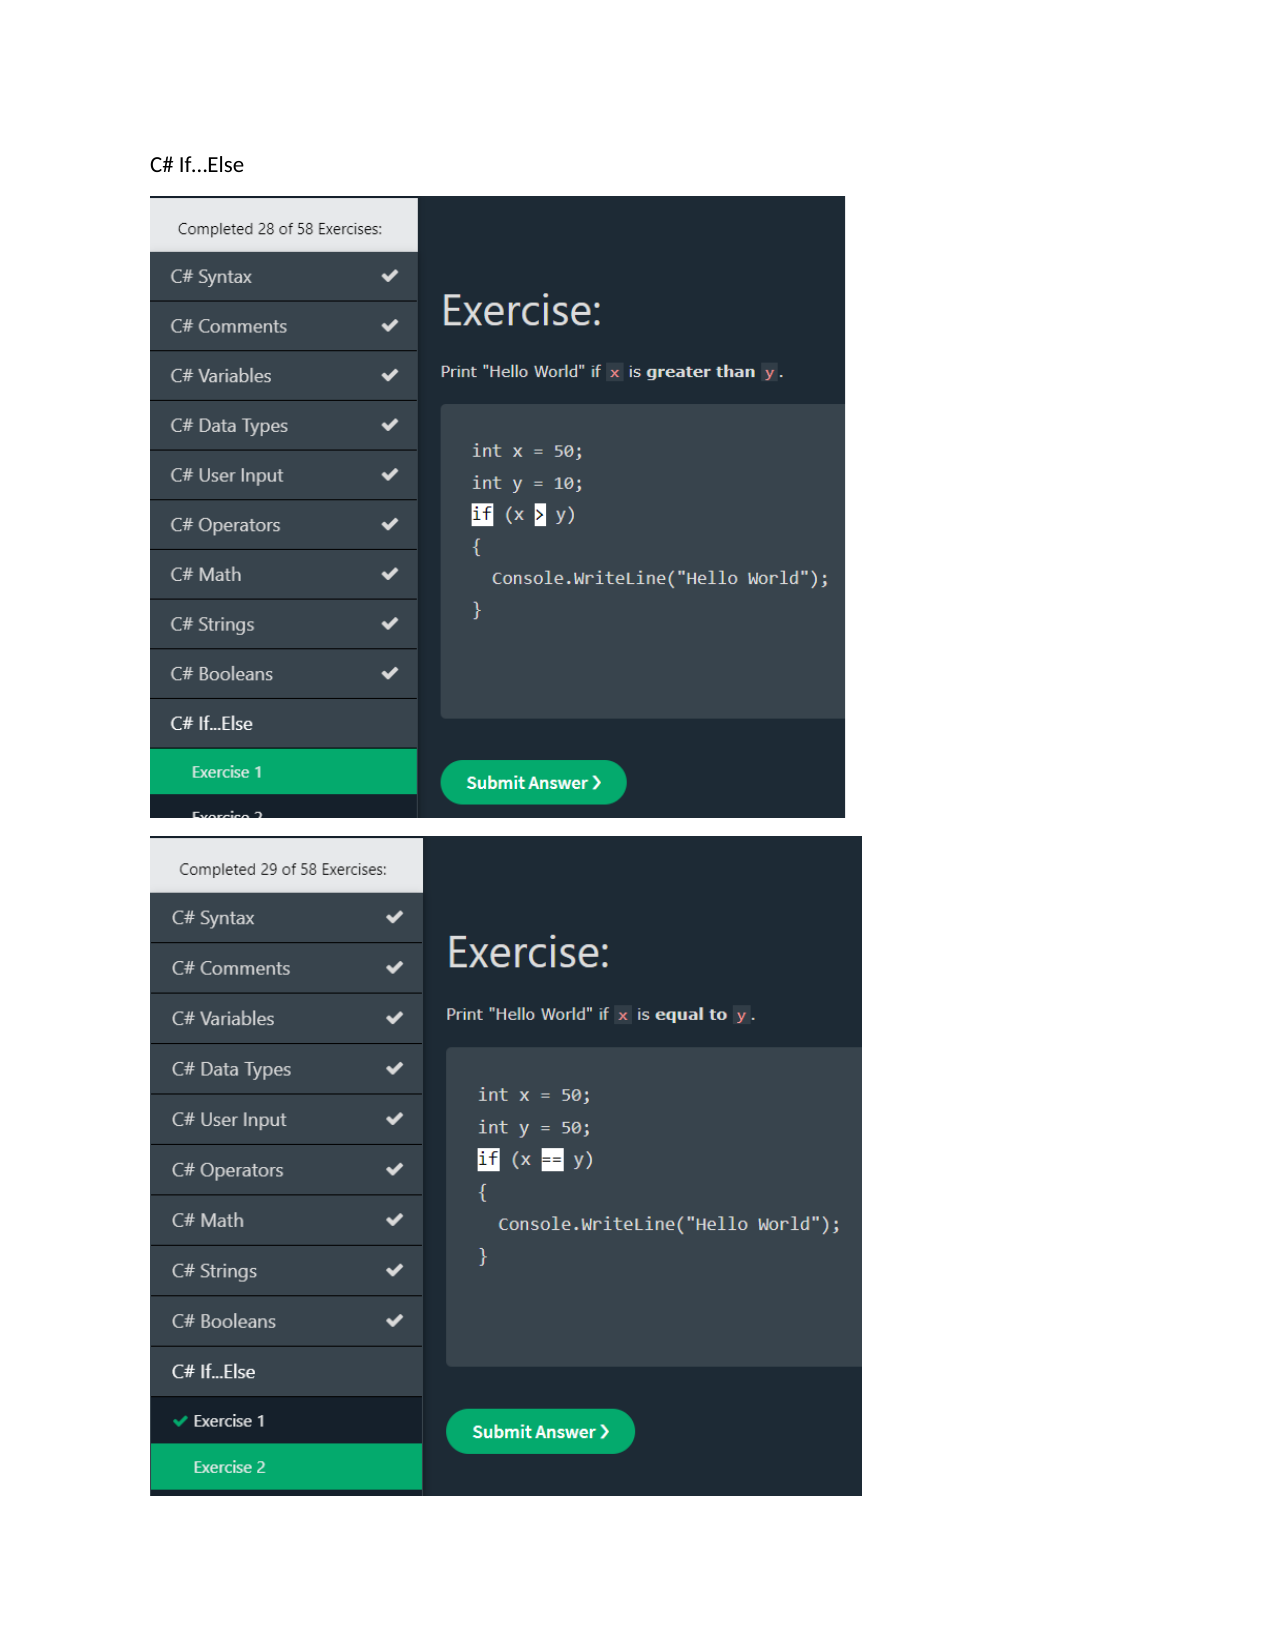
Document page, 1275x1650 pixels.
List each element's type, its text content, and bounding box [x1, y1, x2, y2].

picture [150, 196, 846, 818]
text C# If…Else [150, 150, 1125, 178]
picture [150, 836, 862, 1496]
